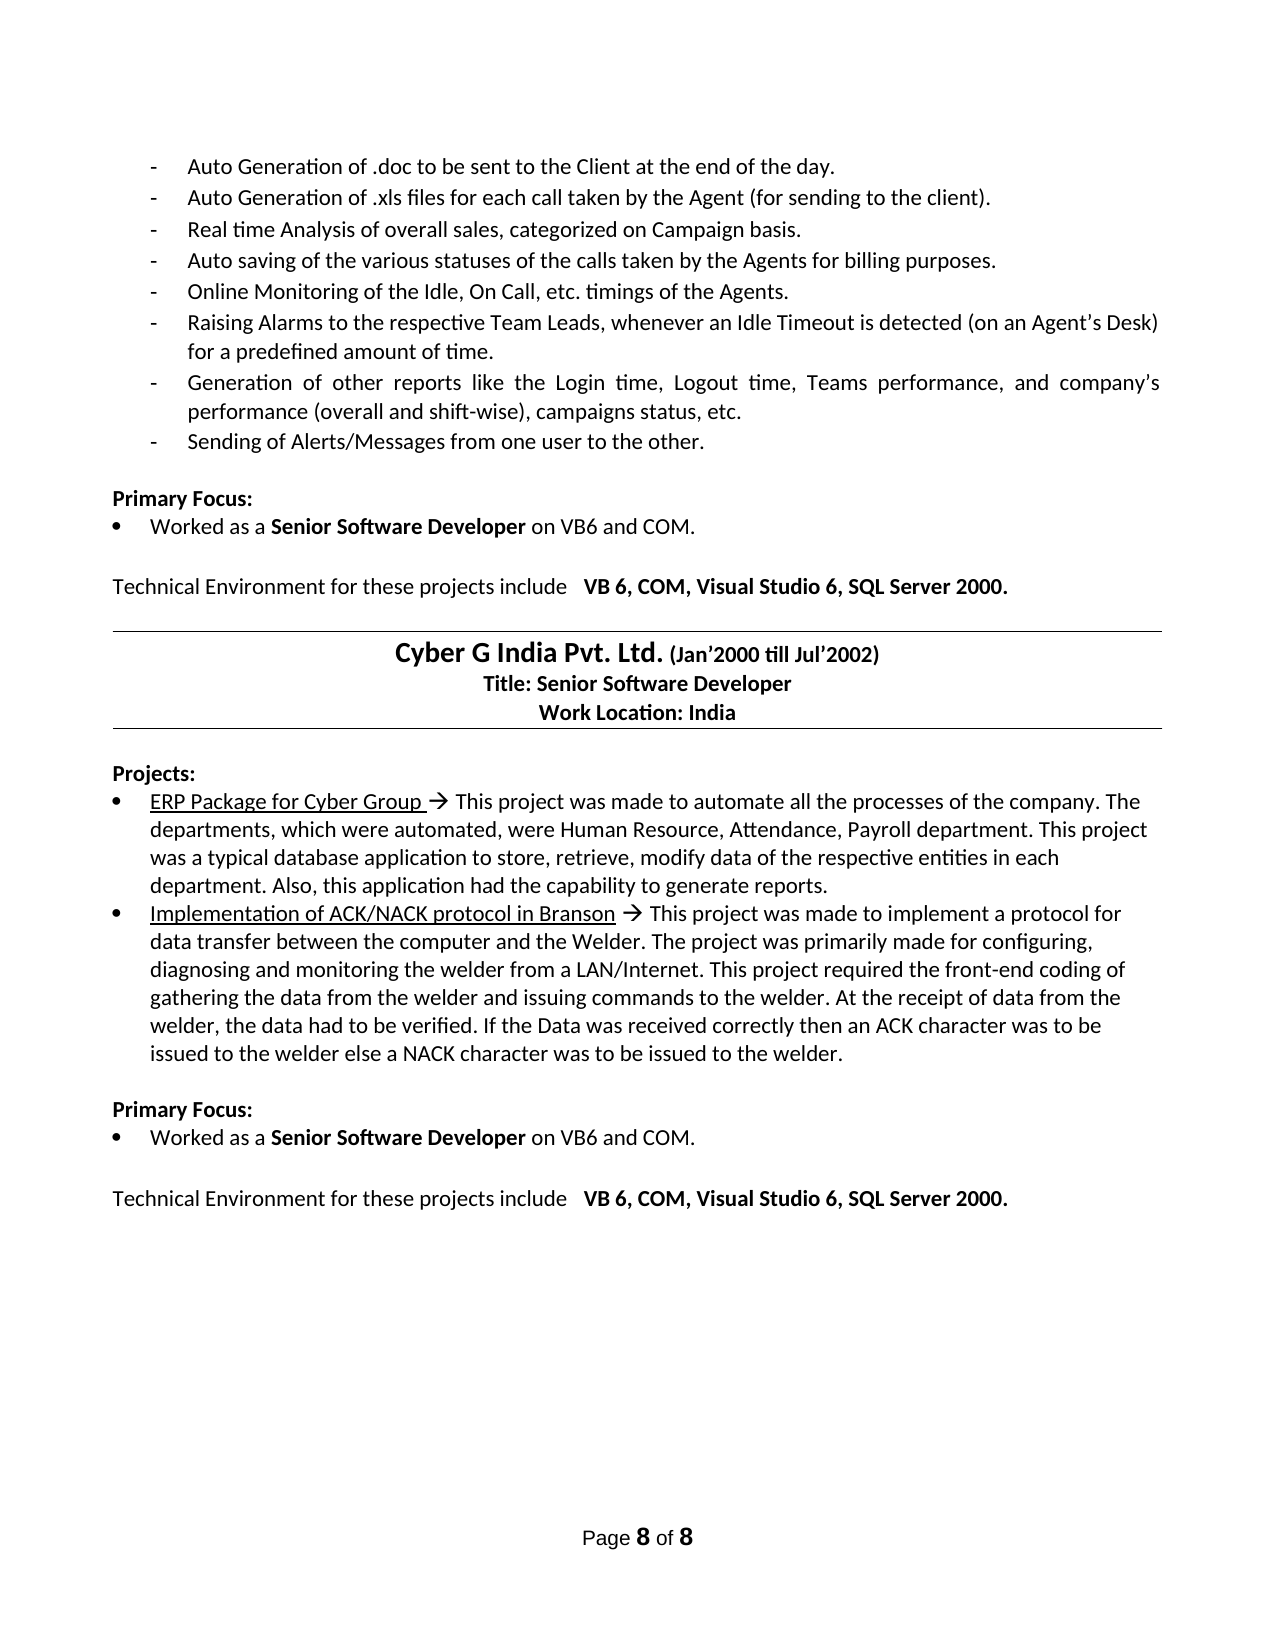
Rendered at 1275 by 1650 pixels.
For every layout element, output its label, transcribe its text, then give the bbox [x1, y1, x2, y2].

text Projects: [112, 759, 1162, 787]
text Primary Focus: [112, 1096, 1162, 1123]
list Auto Generation of .xls files for each call taken by the Agent (for sending to the client). [150, 181, 1162, 212]
list Worked as a Senior Software Developer on VB6 and COM. [112, 512, 1162, 540]
list Generation of other reports like the Login time, Logout time, Teams performance, and company’s performance (overall and shift-wise), campaigns status, etc. [150, 366, 1162, 425]
list Raising Alarms to the respective Team Leads, whenever an Idle Timeout is detected (on an Agent’s Desk) for a predefined amount of time. [150, 306, 1162, 366]
list Real time Analysis of overall sales, categorized on Campaign basis. [150, 212, 1162, 244]
list Online Monitoring of the Idle, On Call, etc. timings of the Agents. [150, 275, 1162, 306]
list Auto saving of the various statuses of the calls taken by the Agents for billing purposes. [150, 244, 1162, 275]
list Auto Generation of .doc to be sent to the Client at the end of the day. [150, 150, 1162, 181]
list Worked as a Senior Software Developer on VB6 and COM. [112, 1123, 1162, 1152]
list ERP Package for Cyber Group This project was made to automate all the processes of the company. The departments, which were automated, were Human Resource, Attendance, Payroll department. This project was a typical database application to store, retrieve, modify data of the respective entities in each department. Also, this application had the capability to generate reports. [112, 787, 1162, 899]
text Cyber G India Pvt. Ltd. (Jan’2000 till Jul’2002) [112, 632, 1162, 669]
text Technical Environment for these projects include VB 6, COM, Visual Studio 6, SQL Server 2000. [112, 1184, 1162, 1212]
text Title: Senior Software Developer [112, 669, 1162, 694]
text Technical Environment for these projects include VB 6, COM, Visual Studio 6, SQL Server 2000. [112, 572, 1162, 600]
list Implementation of ACK/NACK protocol in Branson This project was made to implement a protocol for data transfer between the computer and the Welder. The project was primarily made for configuring, diagnosing and monitoring the welder from a LAN/Internet. This project required the front-end coding of gathering the data from the welder and issuing commands to the welder. At the receipt of data from the welder, the data had to be verified. If the Data was received correctly then an ACK character was to be issued to the welder else a NACK character was to be issued to the welder. [112, 899, 1162, 1067]
list Sending of Alerts/Messages from one user to the other. [150, 425, 1162, 456]
text Work Location: India [112, 694, 1162, 729]
text Primary Focus: [112, 484, 1162, 512]
